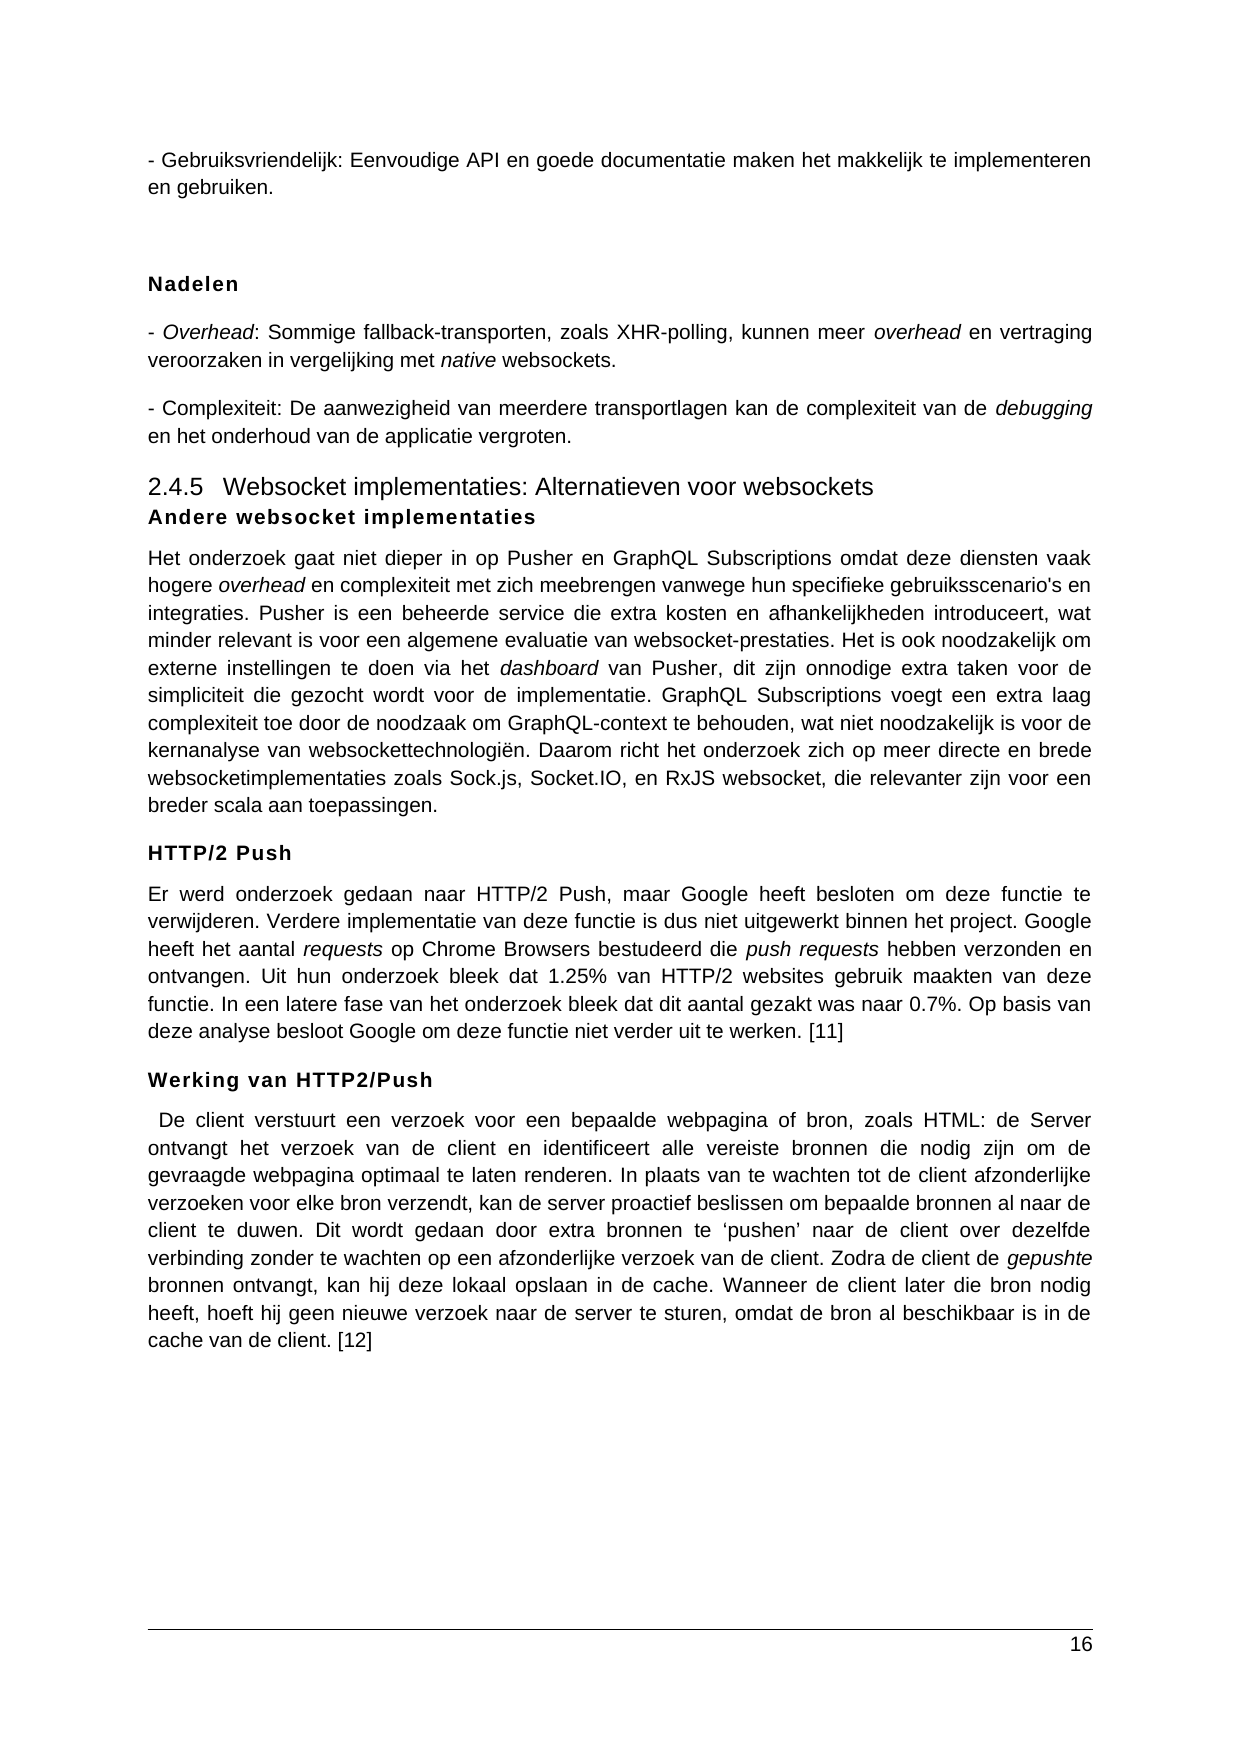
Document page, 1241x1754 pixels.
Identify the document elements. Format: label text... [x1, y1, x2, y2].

text Nadelen [148, 272, 1093, 296]
subtitle HTTP/2 Push [148, 841, 1093, 865]
text De client verstuurt een verzoek voor een bepaalde webpagina of bron, zoals HTML: de Server ontvangt het verzoek van de client en identificeert alle vereiste bronnen die nodig zijn om de gevraagde webpagina optimaal te laten renderen. In plaats van te wachten tot de client afzonderlijke verzoeken voor elke bron verzendt, kan de server proactief beslissen om bepaalde bronnen al naar de client te duwen. Dit wordt gedaan door extra bronnen te ‘pushen’ naar de client over dezelfde verbinding zonder te wachten op een afzonderlijke verzoek van de client. Zodra de client de gepushte bronnen ontvangt, kan hij deze lokaal opslaan in de cache. Wanneer de client later die bron nodig heeft, hoeft hij geen nieuwe verzoek naar de server te sturen, omdat de bron al beschikbaar is in de cache van de client. [148, 1108, 1093, 1352]
subtitle Werking van HTTP2/Push [148, 1068, 1093, 1092]
text - Gebruiksvriendelijk: Eenvoudige API en goede documentatie maken het makkelijk te implementeren en gebruiken. [148, 148, 1093, 199]
subtitle Andere websocket implementaties [148, 505, 1093, 529]
text - Overhead: Sommige fallback-transporten, zoals XHR-polling, kunnen meer overhead en vertraging veroorzaken in vergelijking met native websockets. [148, 320, 1093, 372]
text - Complexiteit: De aanwezigheid van meerdere transportlagen kan de complexiteit van de debugging en het onderhoud van de applicatie vergroten. [148, 396, 1093, 447]
text Het onderzoek gaat niet dieper in op Pusher en GraphQL Subscriptions omdat deze diensten vaak hogere overhead en complexiteit met zich meebrengen vanwege hun specifieke gebruiksscenario's en integraties. Pusher is een beheerde service die extra kosten en afhankelijkheden introduceert, wat minder relevant is voor een algemene evaluatie van websocket-prestaties. Het is ook noodzakelijk om externe instellingen te doen via het dashboard van Pusher, dit zijn onnodige extra taken voor de simpliciteit die gezocht wordt voor de implementatie. GraphQL Subscriptions voegt een extra laag complexiteit toe door de noodzaak om GraphQL-context te behouden, wat niet noodzakelijk is voor de kernanalyse van websockettechnologiën. Daarom richt het onderzoek zich op meer directe en brede websocketimplementaties zoals Sock.js, Socket.IO, en RxJS websocket, die relevanter zijn voor een breder scala aan toepassingen. [148, 545, 1093, 817]
subtitle Websocket implementaties: Alternatieven voor websockets [148, 472, 1093, 501]
text Er werd onderzoek gedaan naar HTTP/2 Push, maar Google heeft besloten om deze functie te verwijderen. Verdere implementatie van deze functie is dus niet uitgewerkt binnen het project. Google heeft het aantal requests op Chrome Browsers bestudeerd die push requests hebben verzonden en ontvangen. Uit hun onderzoek bleek dat 1.25% van HTTP/2 websites gebruik maakten van deze functie. In een latere fase van het onderzoek bleek dat dit aantal gezakt was naar 0.7%. Op basis van deze analyse besloot Google om deze functie niet verder uit te werken. [148, 882, 1093, 1043]
